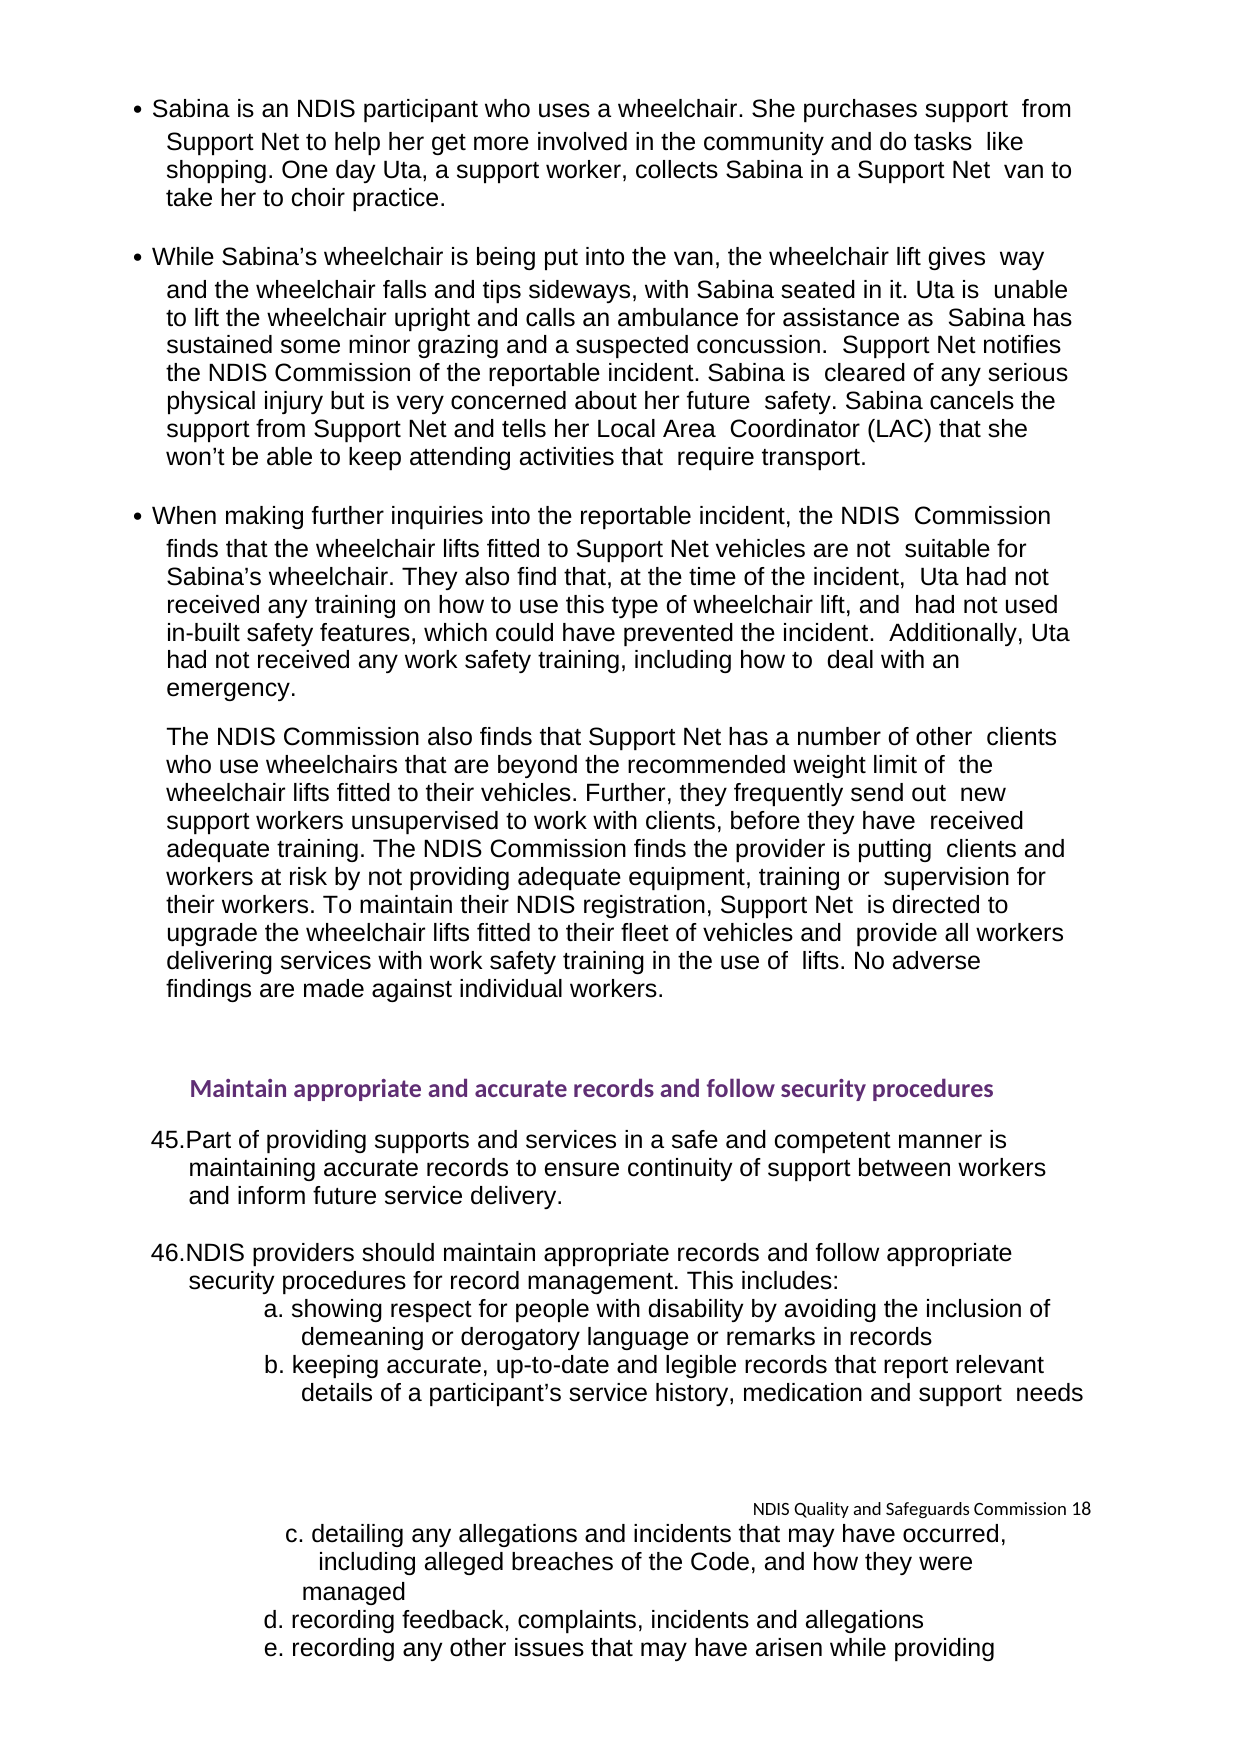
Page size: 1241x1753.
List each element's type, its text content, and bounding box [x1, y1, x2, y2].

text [263, 1634, 1037, 1662]
text The NDIS Commission also finds that Support Net has a number of other clients who use wheelchairs that are beyond the recommended weight limit of the wheelchair lifts fitted to their vehicles. Further, they frequently send out new support workers unsupervised to work with clients, before they have received adequate training. The NDIS Commission finds the provider is putting clients and workers at risk by not providing adequate equipment, training or supervision for their workers. To maintain their NDIS registration, Support Net is directed to upgrade the wheelchair lifts fitted to their fleet of vehicles and provide all workers delivering services with work safety training in the use of lifts. No adverse findings are made against individual workers. [166, 723, 1072, 1002]
text Maintain appropriate and accurate records and follow security procedures [189, 1072, 1146, 1104]
text d. recording feedback, complaints, incidents and allegations [263, 1605, 1146, 1634]
text a. showing respect for people with disability by avoiding the inclusion of demeaning or derogatory language or remarks in records [263, 1296, 1097, 1351]
text 45.Part of providing supports and services in a safe and competent manner is maintaining accurate records to ensure continuity of support between workers and inform future service delivery. [151, 1126, 1084, 1210]
text ∙ While Sabina’s wheelchair is being put into the van, the wheelchair lift gives way and the wheelchair falls and tips sideways, with Sabina seated in it. Uta is unable to lift the wheelchair upright and calls an ambulance for assistance as Sabina has sustained some minor grazing and a suspected concussion. Support Net notifies the NDIS Commission of the reportable incident. Sabina is cleared of any serious physical injury but is very concerned about her future safety. Sabina cancels the support from Support Net and tells her Local Area Coordinator (LAC) that she won’t be able to keep attending activities that require transport. [129, 226, 1076, 471]
text ∙ Sabina is an NDIS participant who uses a wheelchair. She purchases support from Support Net to help her get more involved in the community and do tasks like shopping. One day Uta, a support worker, collects Sabina in a Support Net van to take her to choir practice. [129, 78, 1074, 211]
text ∙ When making further inquiries into the reportable incident, the NDIS Commission finds that the wheelchair lifts fitted to Support Net vehicles are not suitable for Sabina’s wheelchair. They also find that, at the time of the incident, Uta had not received any training on how to use this type of wheelchair lift, and had not used in-built safety features, which could have prevented the incident. Additionally, Uta had not received any work safety training, including how to deal with an emergency. [129, 485, 1078, 702]
text b. keeping accurate, up-to-date and legible records that report relevant details of a participant’s service history, medication and support needs [264, 1352, 1089, 1407]
text c. detailing any allegations and incidents that may have occurred, including alleged breaches of the Code, and how they were [263, 1521, 1029, 1576]
text NDIS Quality and Safeguards Commission 18 [118, 1497, 1091, 1521]
text managed [302, 1577, 1146, 1605]
text 46.NDIS providers should maintain appropriate records and follow appropriate security procedures for record management. This includes: [151, 1239, 1052, 1295]
